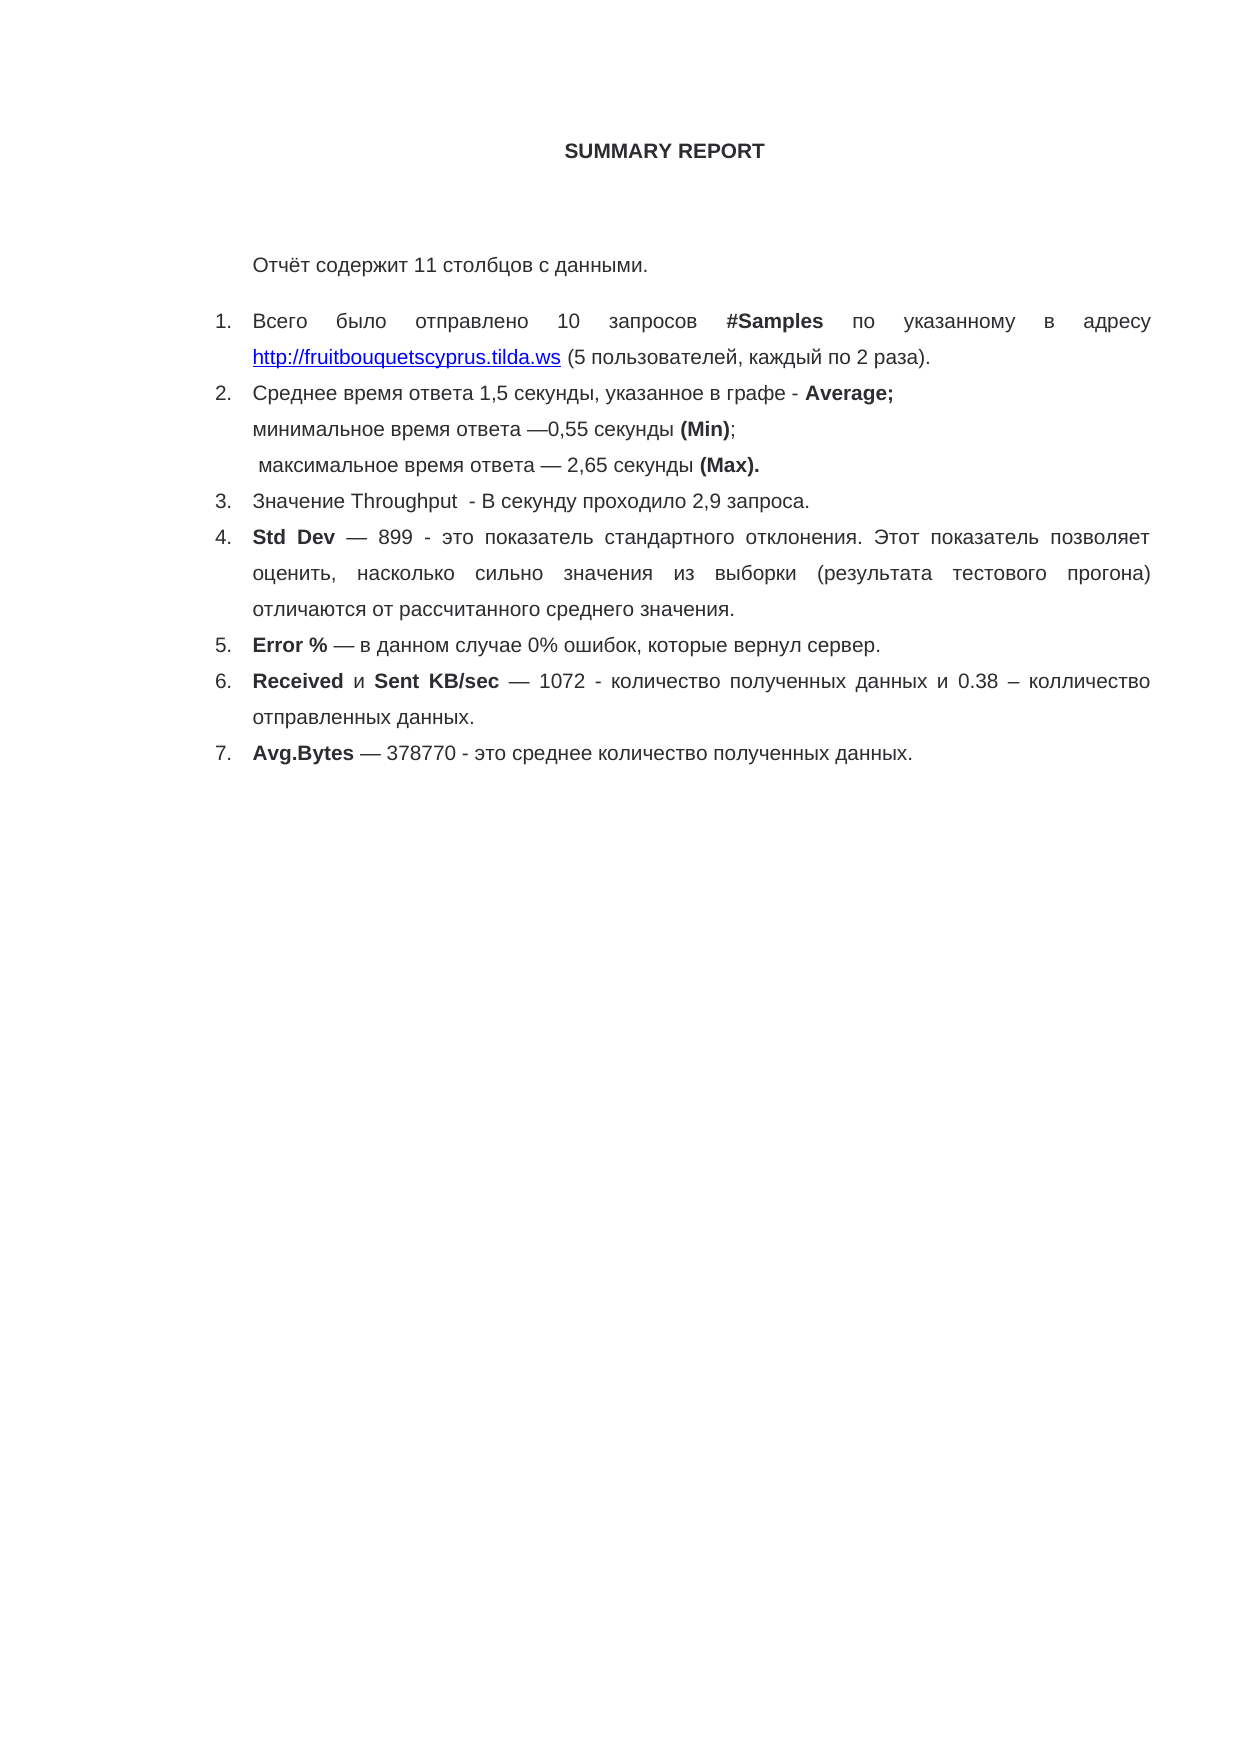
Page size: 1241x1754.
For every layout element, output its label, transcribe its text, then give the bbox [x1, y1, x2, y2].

list Среднее время ответа 1,5 секунды, указанное в графе - Average; [215, 381, 1152, 405]
list Всего было отправлено 10 запросов #Samples по указанному в адресу http://fruitbouquetscyprus.tilda.ws (5 пользователей, каждый по 2 раза). [215, 309, 1152, 369]
text SUMMARY REPORT [177, 139, 1152, 163]
list Error % — в данном случае 0% ошибок, которые вернул сервер. [215, 633, 1152, 657]
list Значение Throughput - В секунду проходило 2,9 запроса. [215, 489, 1152, 513]
text максимальное время ответа — 2,65 секунды (Max). [252, 453, 1152, 477]
list Received и Sent KB/sec — 1072 - количество полученных данных и 0.38 – колличество отправленных данных. [215, 669, 1152, 728]
text Отчёт содержит 11 столбцов с данными. [252, 252, 1152, 276]
text минимальное время ответа —0,55 секунды (Min); [252, 417, 1152, 441]
list Avg.Bytes — 378770 - это среднее количество полученных данных. [215, 741, 1152, 764]
list Std Dev — 899 - это показатель стандартного отклонения. Этот показатель позволяет оценить, насколько сильно значения из выборки (результата тестового прогона) отличаются от рассчитанного среднего значения. [215, 525, 1152, 621]
